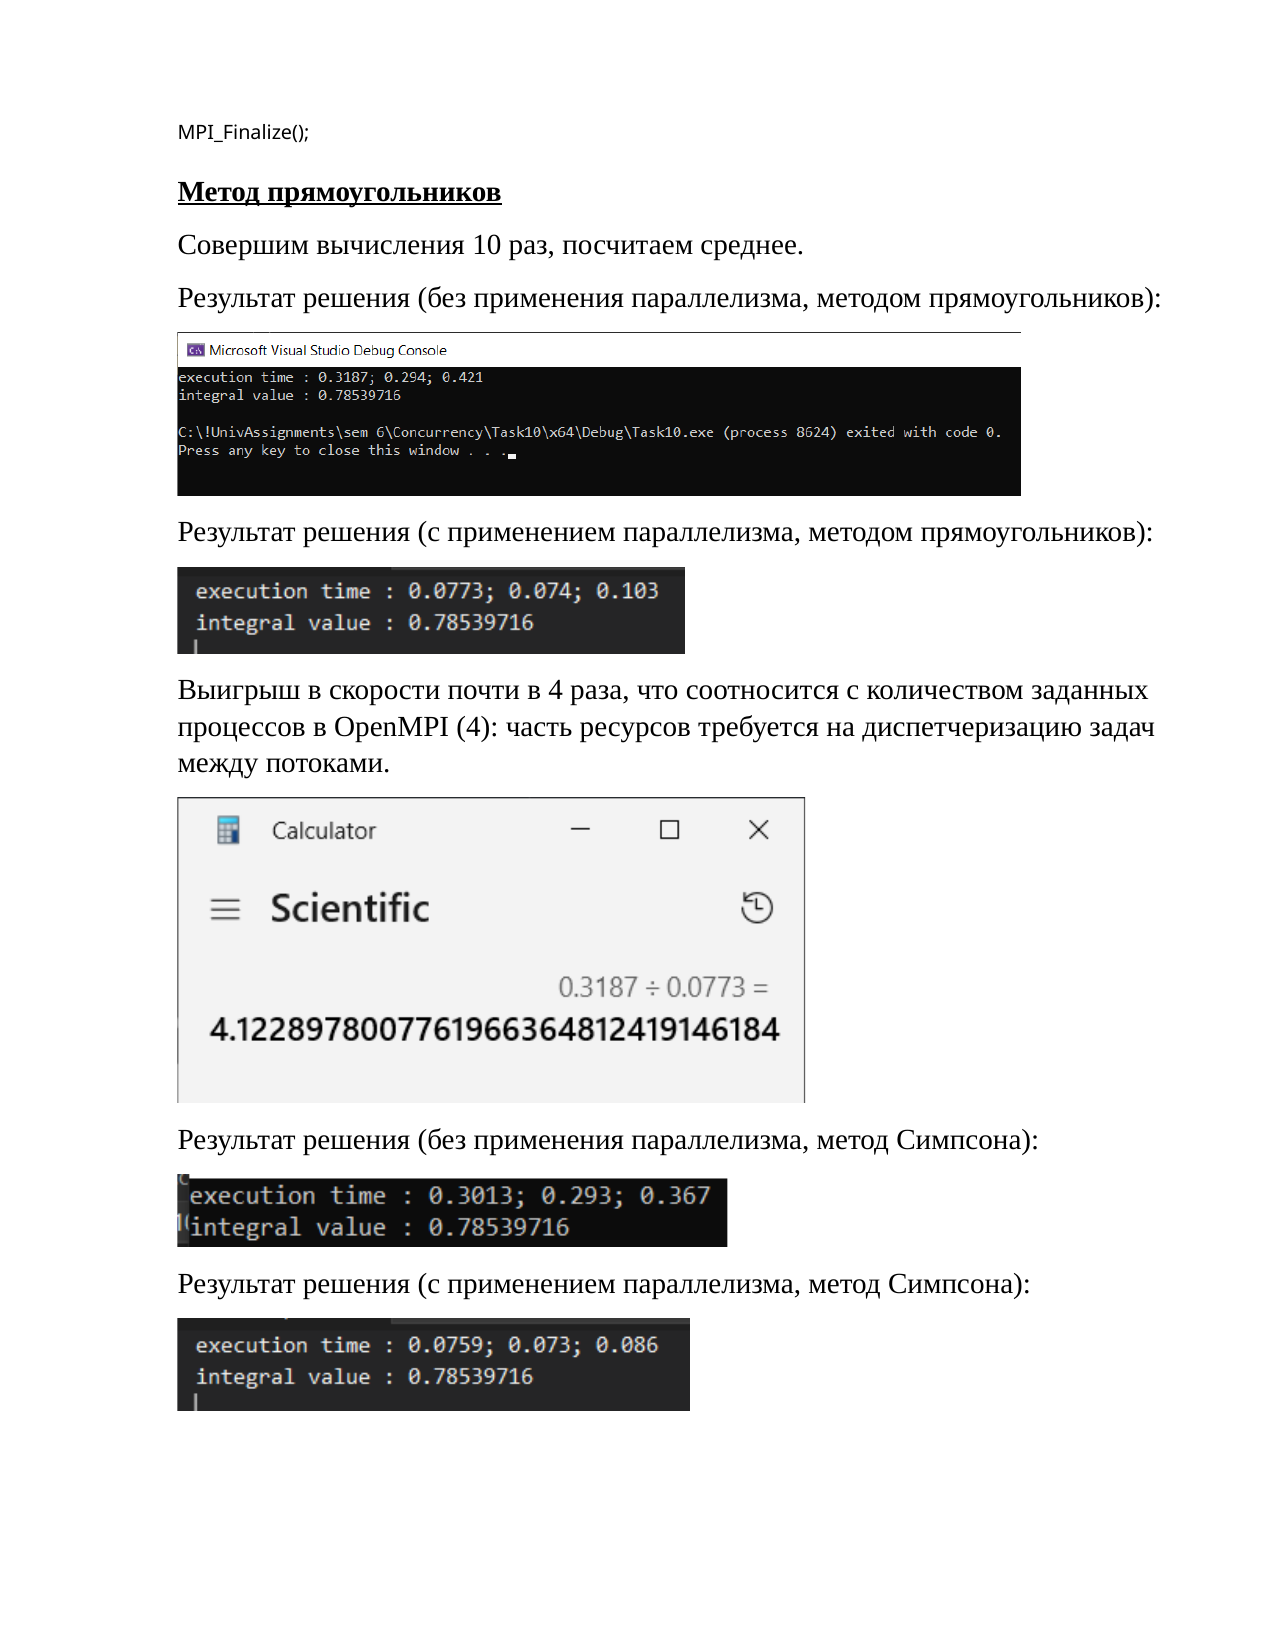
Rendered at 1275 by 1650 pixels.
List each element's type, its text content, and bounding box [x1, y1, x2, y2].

text MPI_Finalize(); [177, 118, 1186, 145]
picture [177, 797, 806, 1103]
text Совершим вычисления 10 раз, посчитаем среднее. [177, 227, 1186, 261]
picture [177, 567, 685, 654]
text Выигрыш в скорости почти в 4 раза, что соотносится с количеством заданных процессов в OpenMPI (4): часть ресурсов требуется на диспетчеризацию задач между потоками. [177, 672, 1186, 778]
picture [177, 1318, 690, 1411]
text Результат решения (без применения параллелизма, методом прямоугольников): [177, 280, 1186, 313]
text Результат решения (без применения параллелизма, метод Симпсона): [177, 1122, 1186, 1155]
picture [177, 332, 1021, 496]
text Метод прямоугольников [177, 174, 1186, 208]
picture [177, 1174, 728, 1247]
text Результат решения (с применением параллелизма, методом прямоугольников): [177, 514, 1186, 548]
text Результат решения (с применением параллелизма, метод Симпсона): [177, 1266, 1186, 1299]
